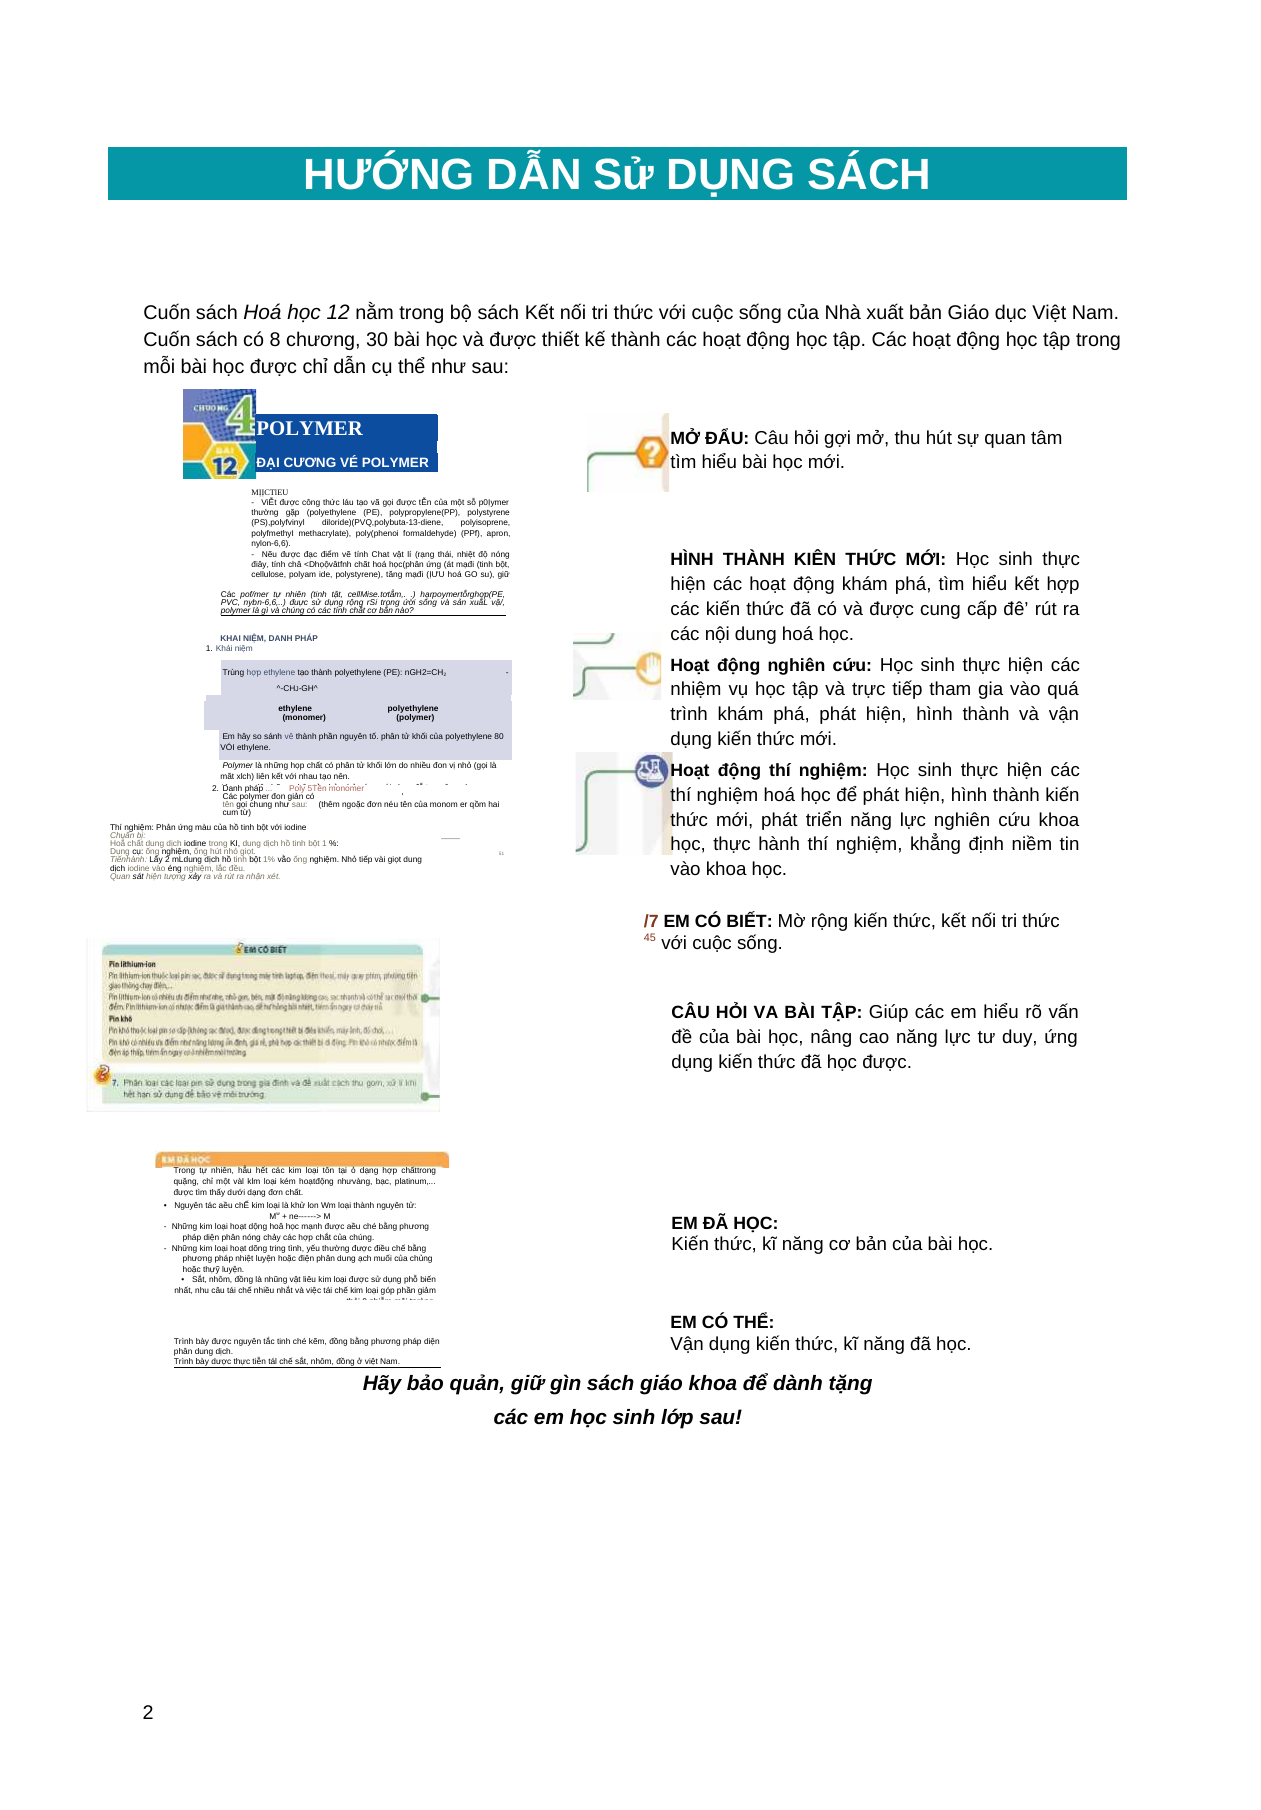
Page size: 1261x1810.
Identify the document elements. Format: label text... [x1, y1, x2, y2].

picture [575, 752, 673, 855]
text HƯỚNG DẪN Sử DỤNG SÁCH [110, 148, 1126, 199]
text Hãy bảo quản, giữ gìn sách giáo khoa để dành tặng các em học sinh lớp sau! [110, 1371, 1126, 1429]
picture [86, 938, 440, 1112]
picture [573, 633, 662, 700]
picture [183, 389, 257, 479]
text Cuốn sách Hoá học 12 nằm trong bộ sách Kết nối tri thức với cuộc sống của Nhà xuất bản Giáo dục Việt Nam. Cuốn sách có 8 chương, 30 bài học và được thiết kế thành các hoạt động học tập. Các hoạt động học tập trong mỗi bài học được chỉ dẫn cụ thể như sau: [143, 300, 1126, 377]
picture [155, 1151, 450, 1168]
picture [587, 413, 670, 492]
